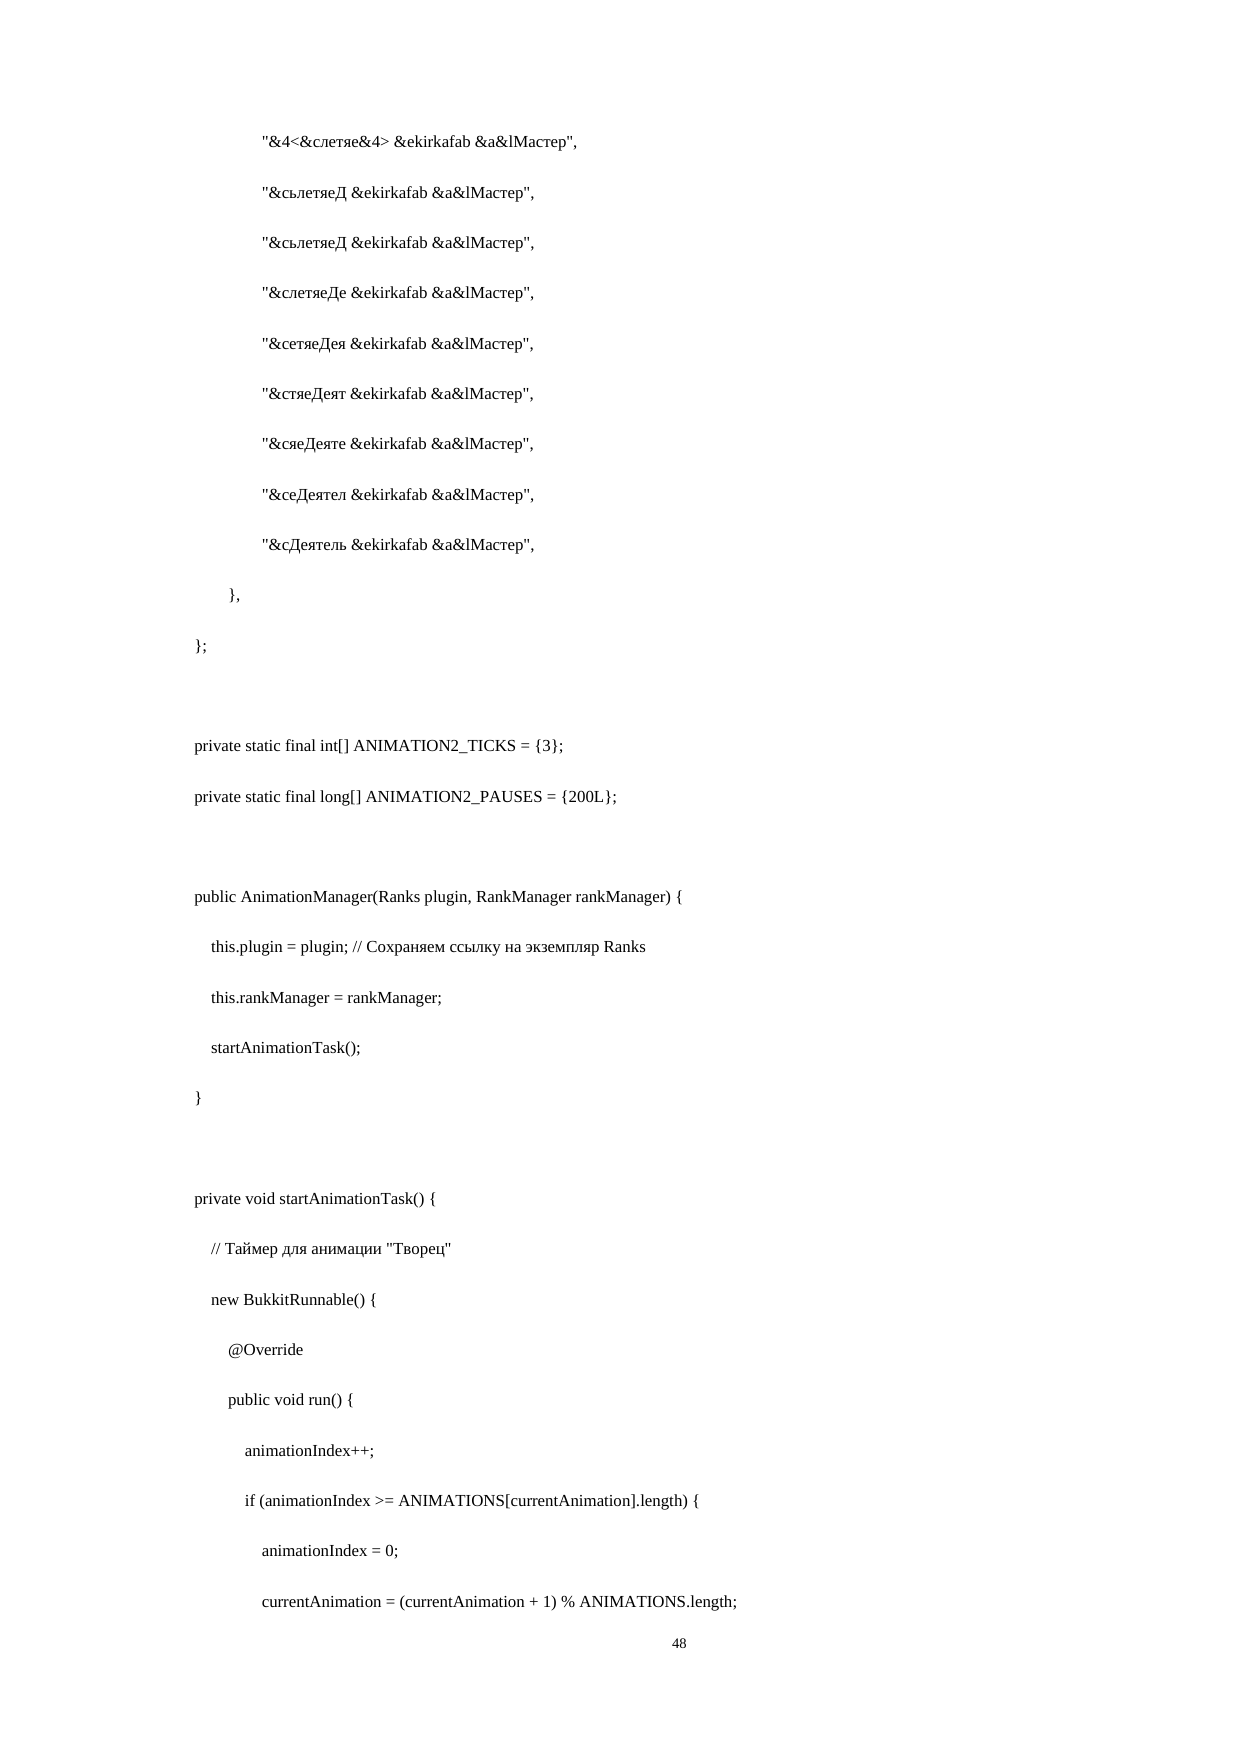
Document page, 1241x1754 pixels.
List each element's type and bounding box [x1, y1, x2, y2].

text [177, 118, 1181, 1611]
